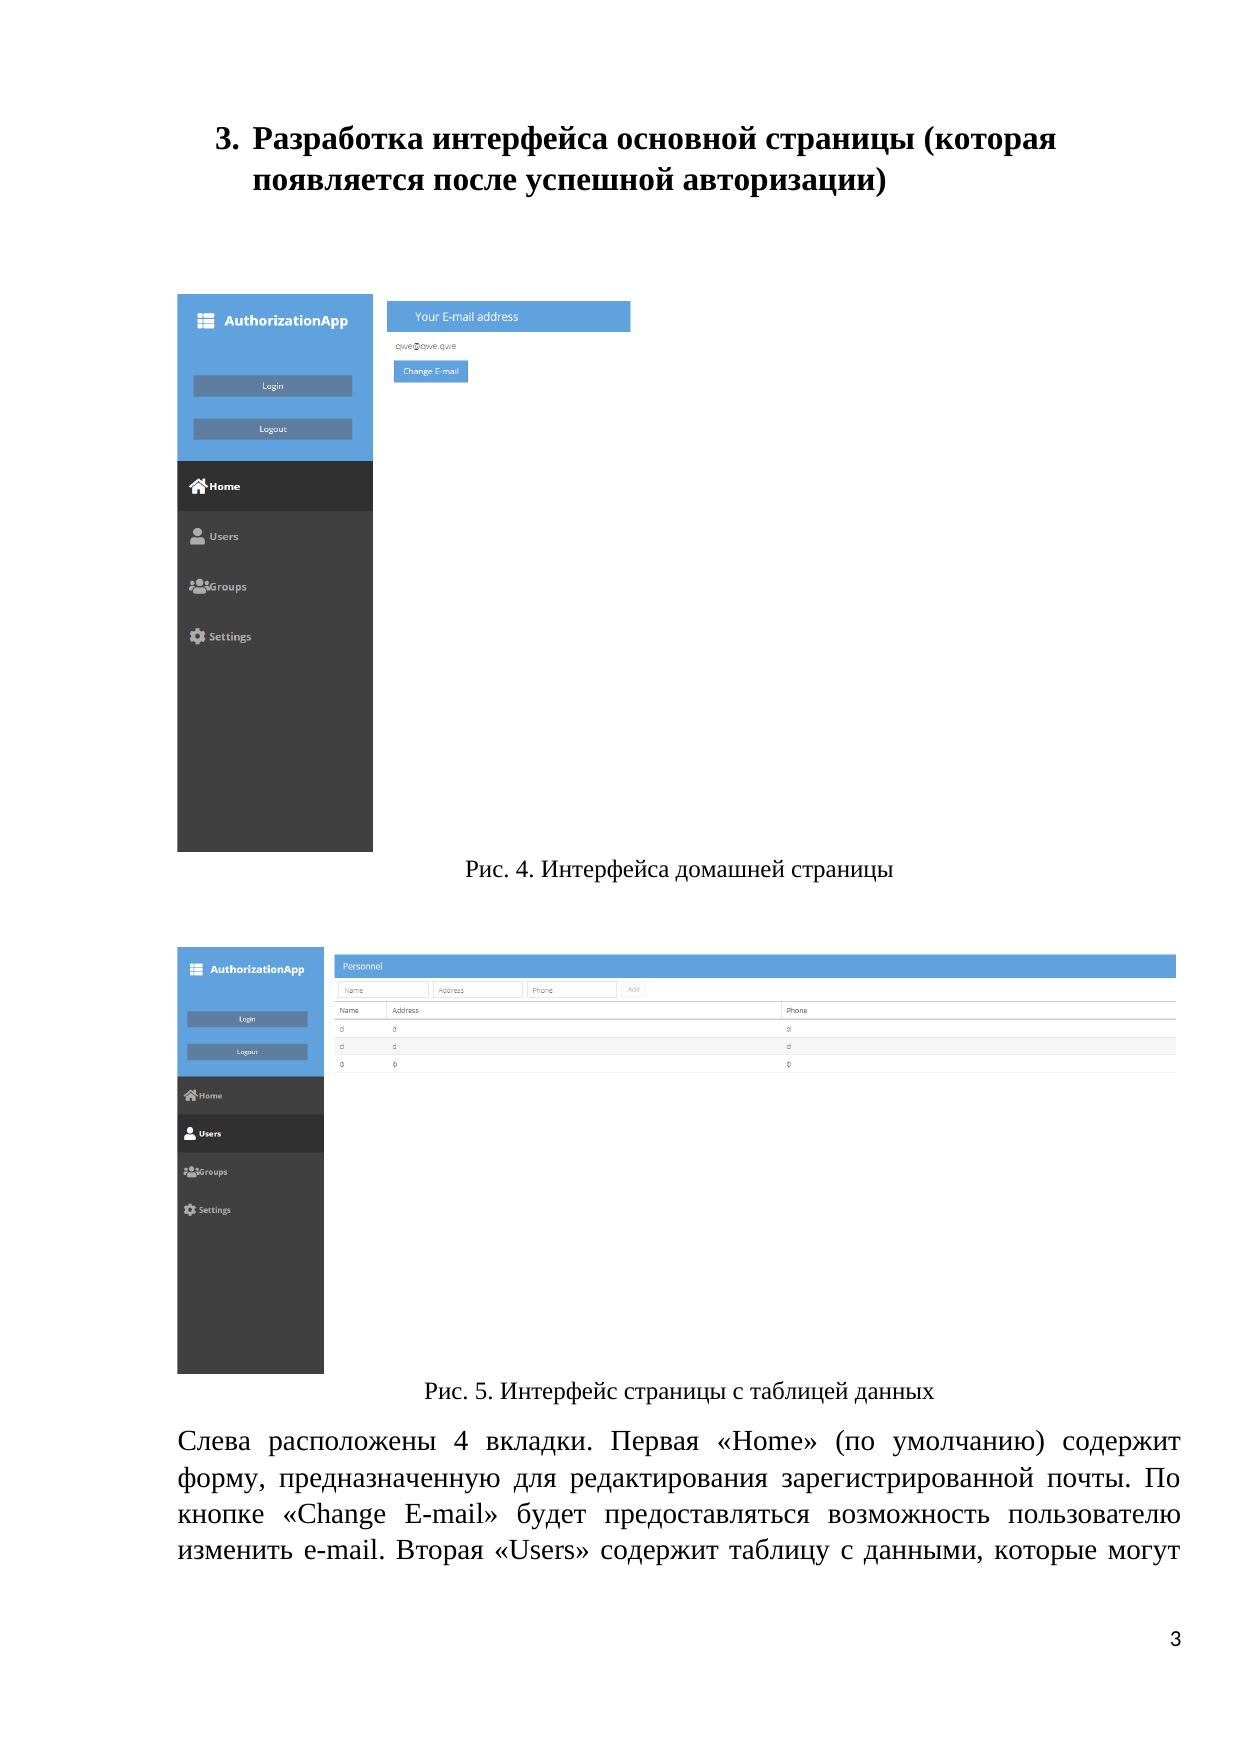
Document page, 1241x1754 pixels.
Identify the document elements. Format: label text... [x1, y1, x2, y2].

text Рис. 5. Интерфейс страницы c таблицей данных [177, 1374, 1181, 1404]
text Рис. 4. Интерфейса домашней страницы [177, 852, 1181, 883]
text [177, 1423, 1181, 1566]
picture [177, 294, 1182, 852]
picture [177, 947, 1182, 1374]
subtitle Разработка интерфейса основной страницы (которая появляется после успешной авторизации) [215, 118, 1181, 198]
